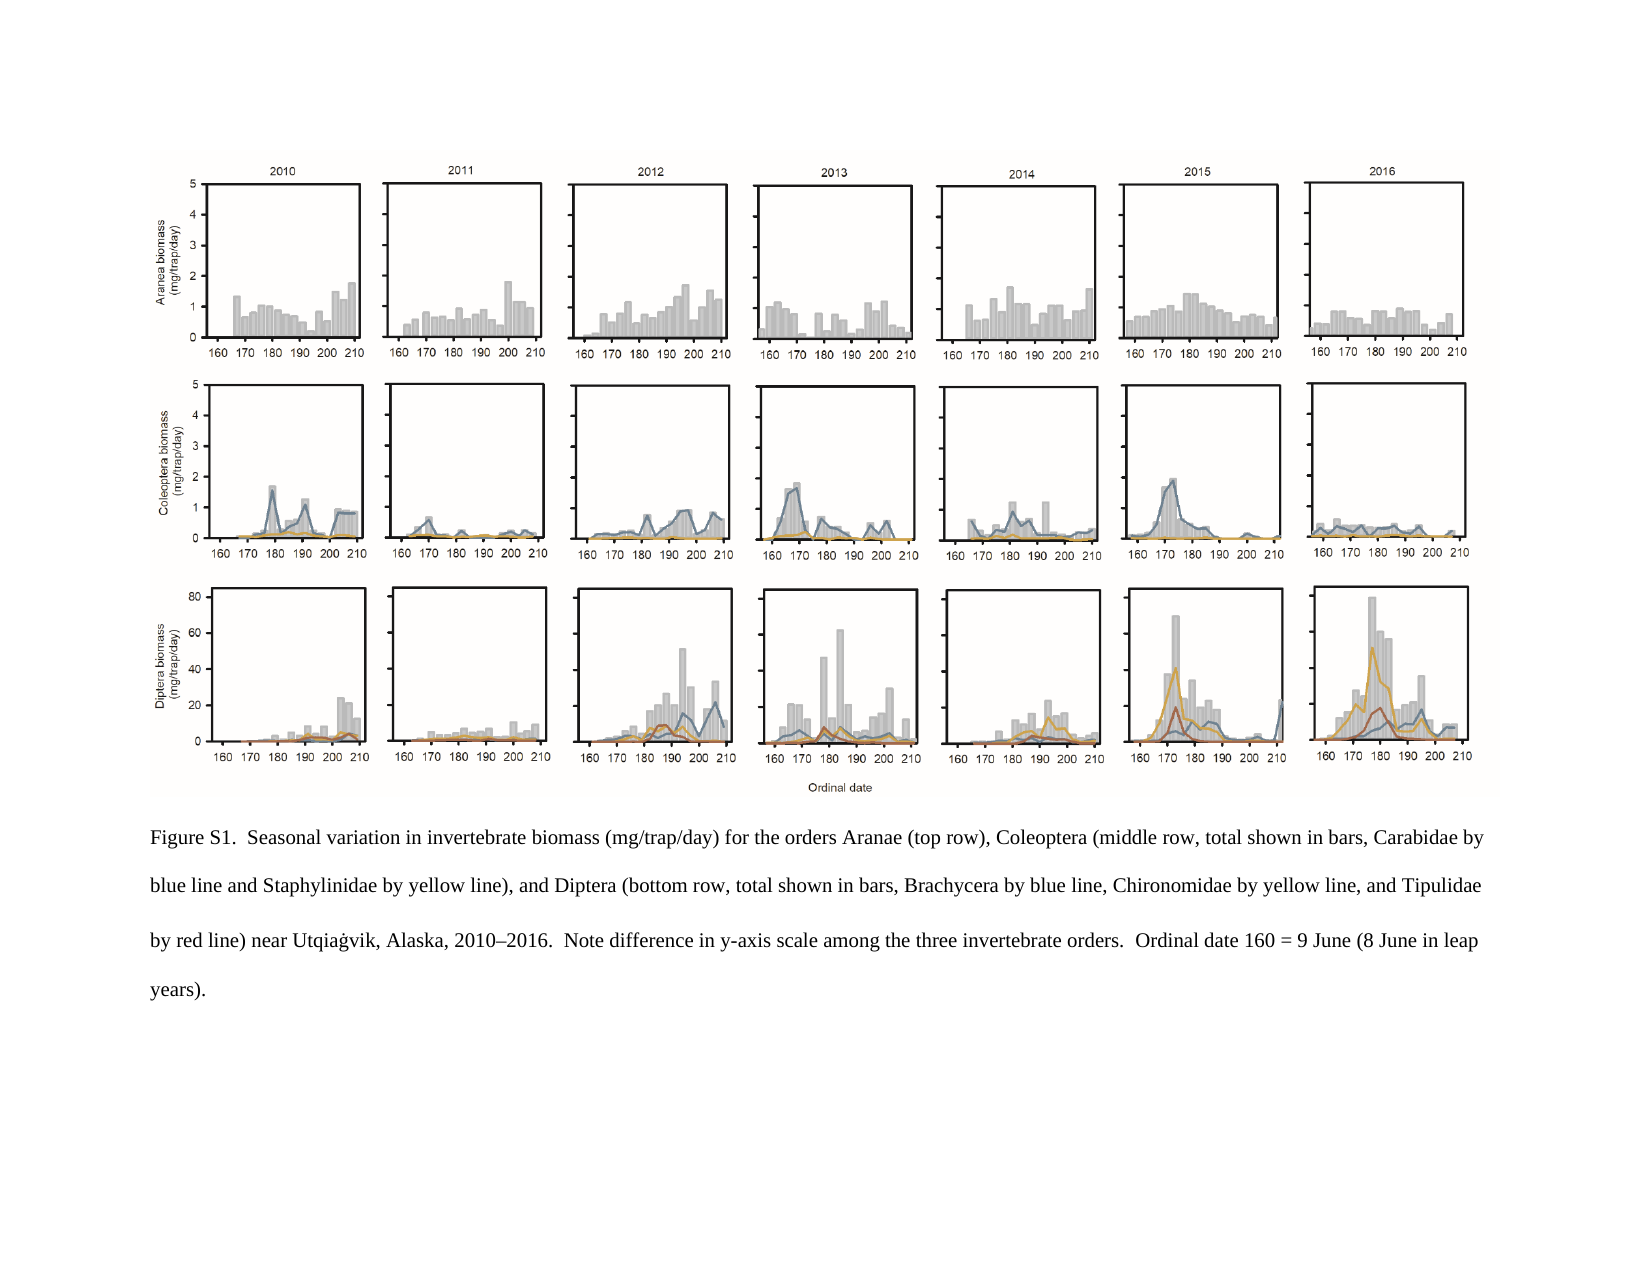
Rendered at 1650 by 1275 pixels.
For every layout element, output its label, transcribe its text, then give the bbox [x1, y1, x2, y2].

text Figure S1. Seasonal variation in invertebrate biomass (mg/trap/day) for the orders Aranae (top row), Coleoptera (middle row, total shown in bars, Carabidae by blue line and Staphylinidae by yellow line), and Diptera (bottom row, total shown in bars, Brachycera by blue line, Chironomidae by yellow line, and Tipulidae by red line) near Utqiaġvik, Alaska, 2010–2016. Note difference in y-axis scale among the three invertebrate orders. Ordinal date 160 = 9 June (8 June in leap years). [150, 825, 1500, 1001]
picture [150, 150, 1500, 797]
